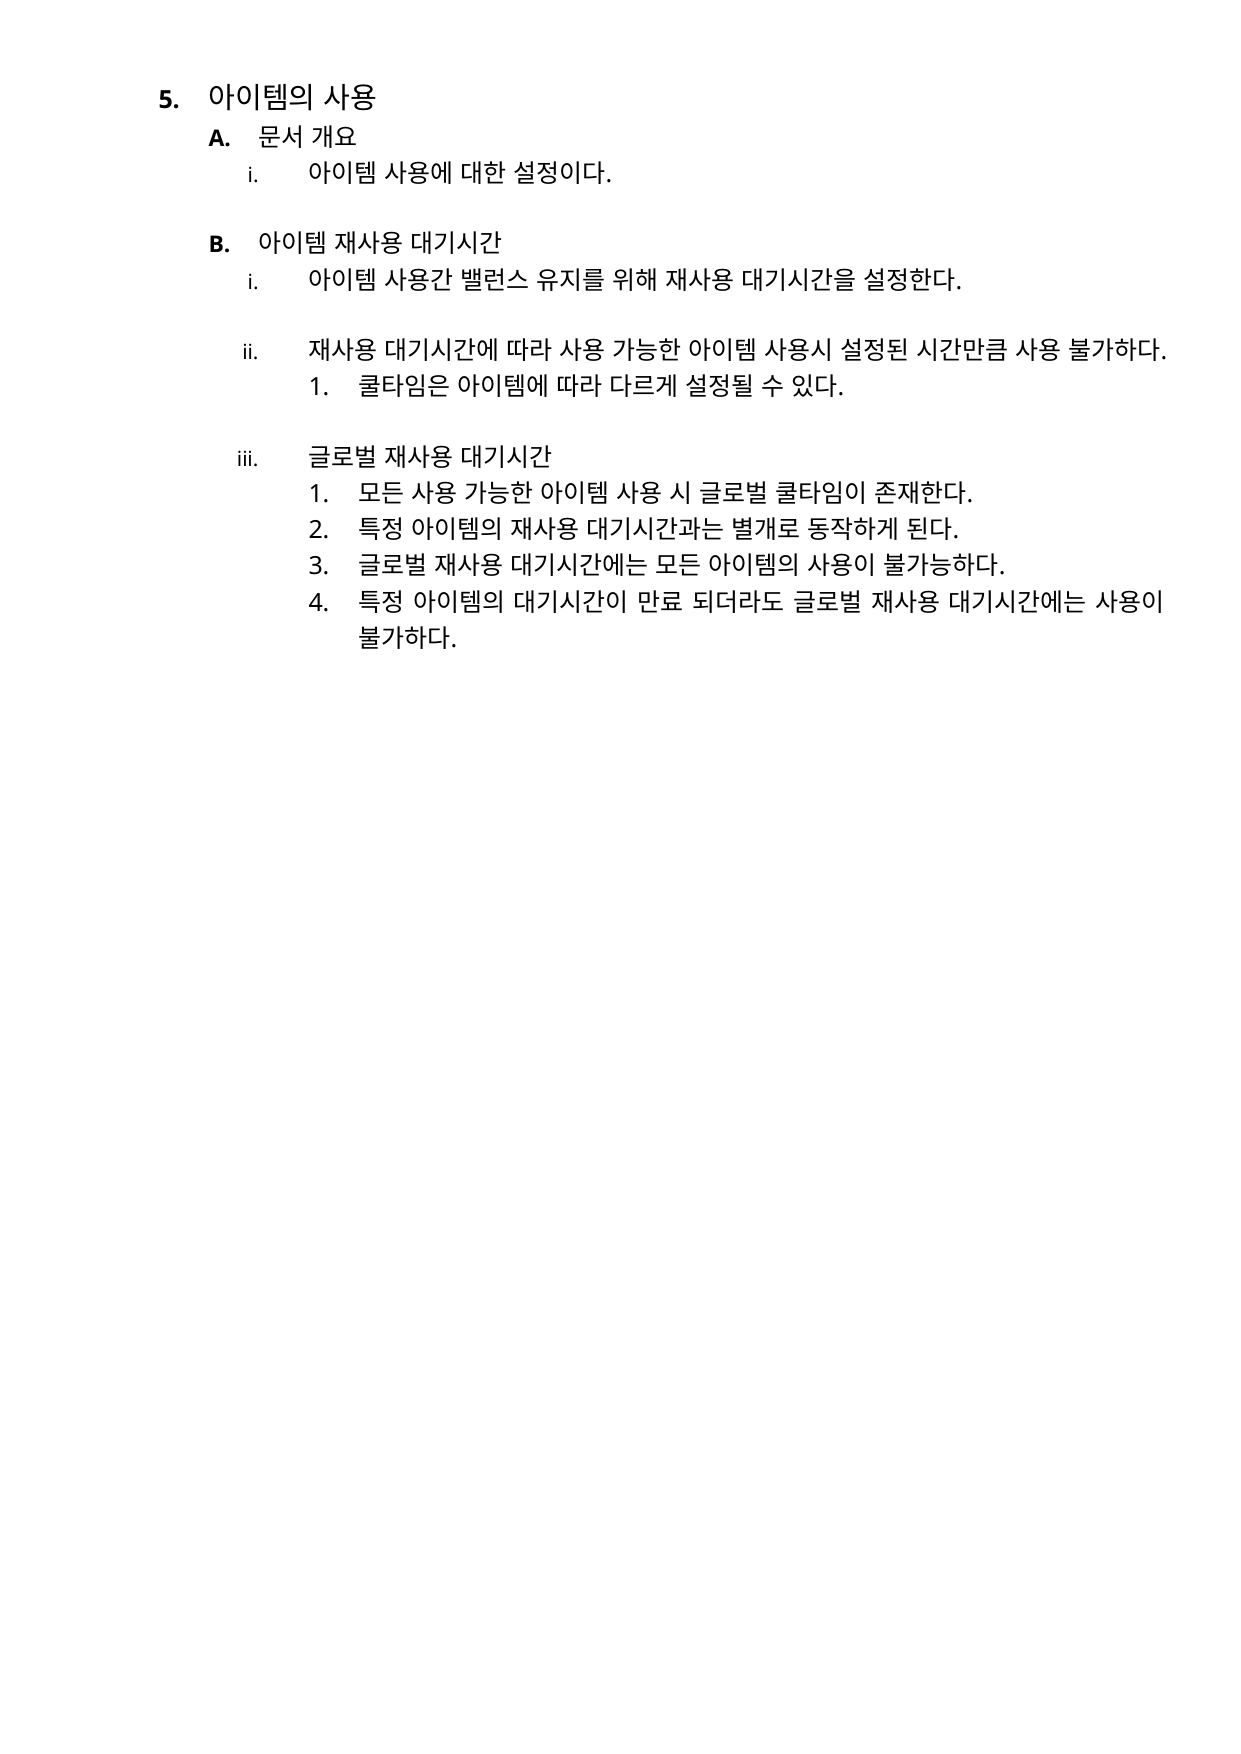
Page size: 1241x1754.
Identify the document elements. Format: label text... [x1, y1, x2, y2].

subtitle 모든 사용 가능한 아이템 사용 시 글로벌 쿨타임이 존재한다. [308, 473, 1165, 509]
subtitle 특정 아이템의 대기시간이 만료 되더라도 글로벌 재사용 대기시간에는 사용이 불가하다. [308, 582, 1165, 654]
subtitle 아이템 재사용 대기시간 [208, 224, 1165, 260]
subtitle 아이템의 사용 [158, 75, 1165, 117]
subtitle 글로벌 재사용 대기시간 [258, 437, 1165, 473]
subtitle 글로벌 재사용 대기시간에는 모든 아이템의 사용이 불가능하다. [308, 546, 1165, 582]
subtitle 아이템 사용에 대한 설정이다. [258, 153, 1165, 190]
subtitle 재사용 대기시간에 따라 사용 가능한 아이템 사용시 설정된 시간만큼 사용 불가하다. [258, 330, 1165, 367]
subtitle 특정 아이템의 재사용 대기시간과는 별개로 동작하게 된다. [308, 509, 1165, 546]
subtitle 문서 개요 [208, 117, 1165, 153]
subtitle 쿨타임은 아이템에 따라 다르게 설정될 수 있다. [308, 367, 1165, 403]
subtitle 아이템 사용간 밸런스 유지를 위해 재사용 대기시간을 설정한다. [258, 260, 1165, 296]
